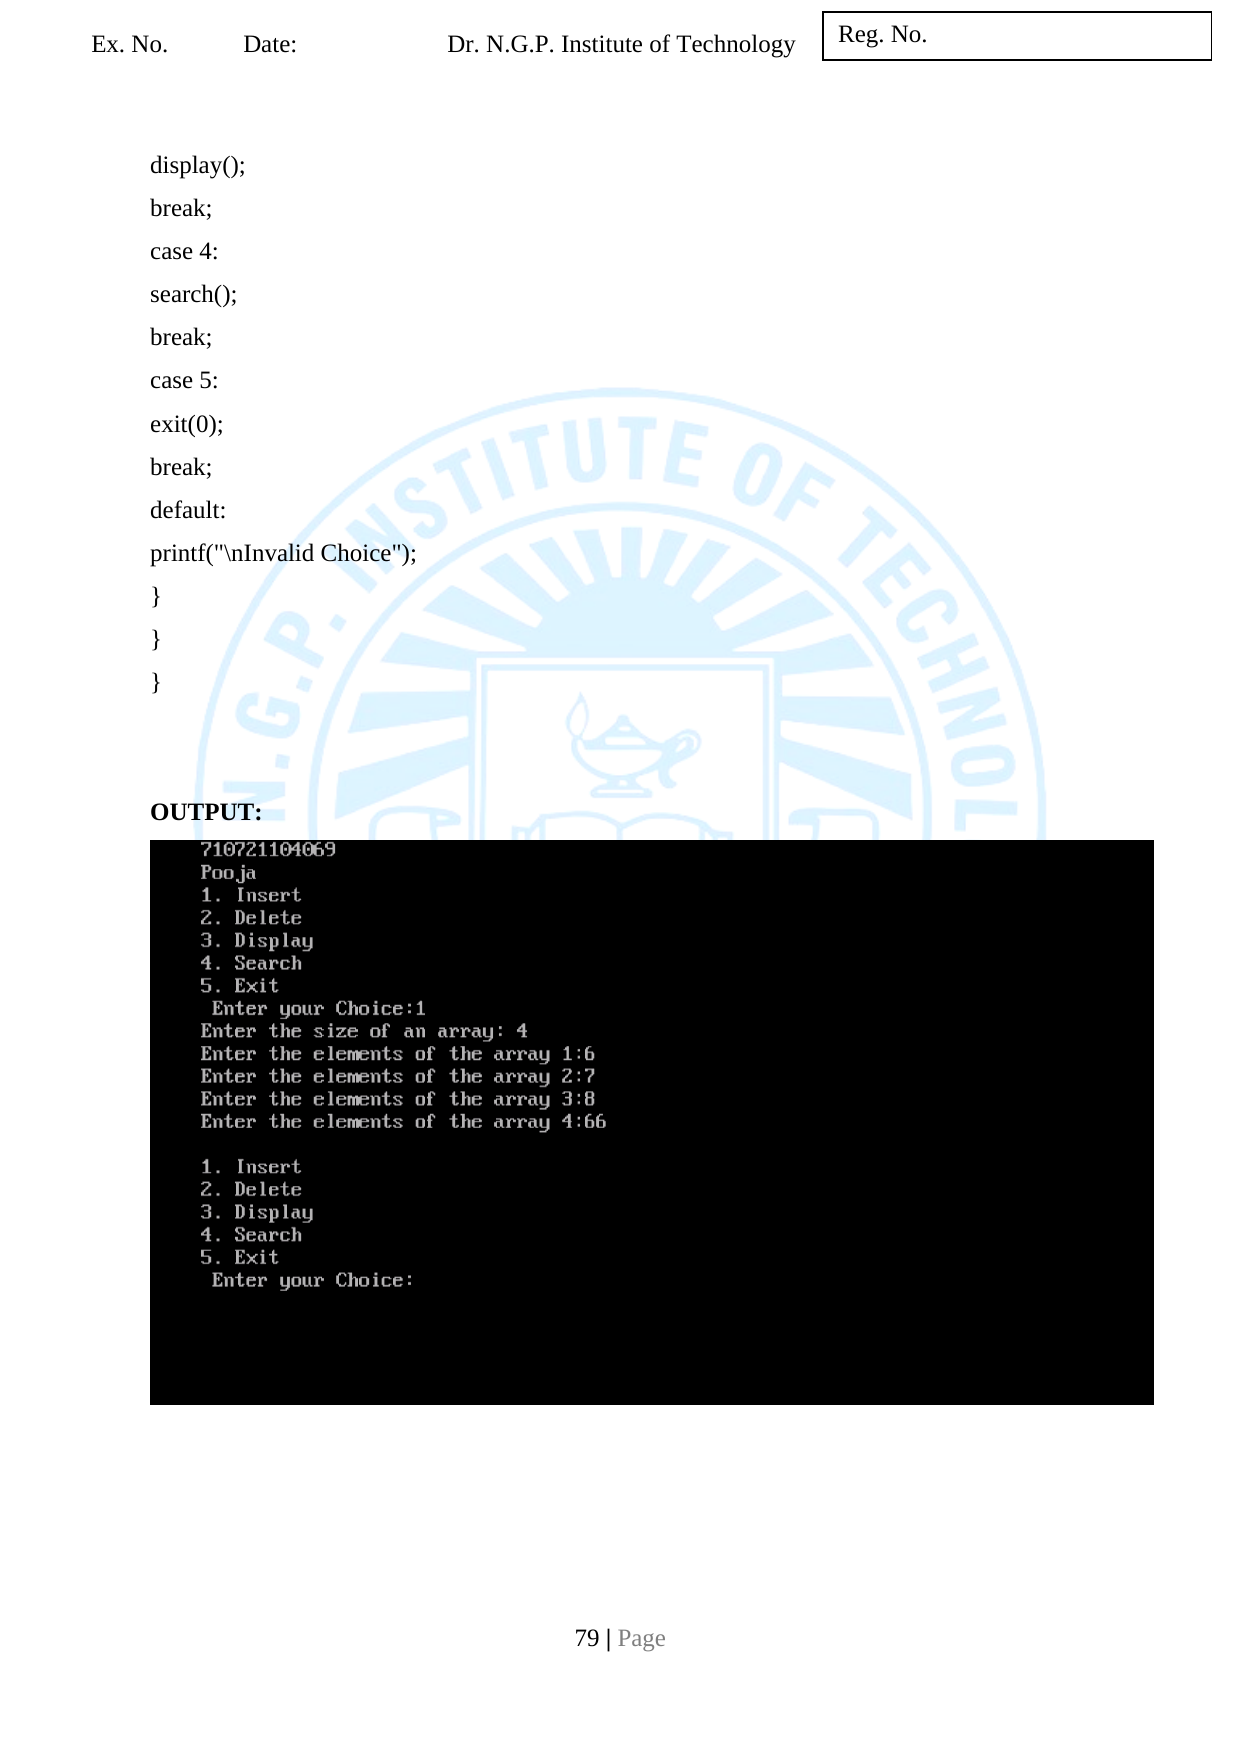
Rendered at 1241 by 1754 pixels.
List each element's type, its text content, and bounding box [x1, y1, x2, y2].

text case 5: [150, 366, 1090, 394]
text break; [150, 322, 1090, 351]
text } [150, 581, 1090, 610]
picture [150, 840, 1154, 1405]
text OUTPUT: [150, 797, 1090, 826]
text exit(0); [150, 409, 1090, 437]
text default: [150, 495, 1090, 524]
text break; [150, 193, 1090, 222]
text printf("\nInvalid Choice"); [150, 538, 1090, 567]
text break; [150, 452, 1090, 481]
text display(); [150, 150, 1090, 179]
text } [150, 624, 1090, 653]
text case 4: [150, 236, 1090, 265]
text } [150, 667, 1090, 696]
text search(); [150, 279, 1090, 308]
